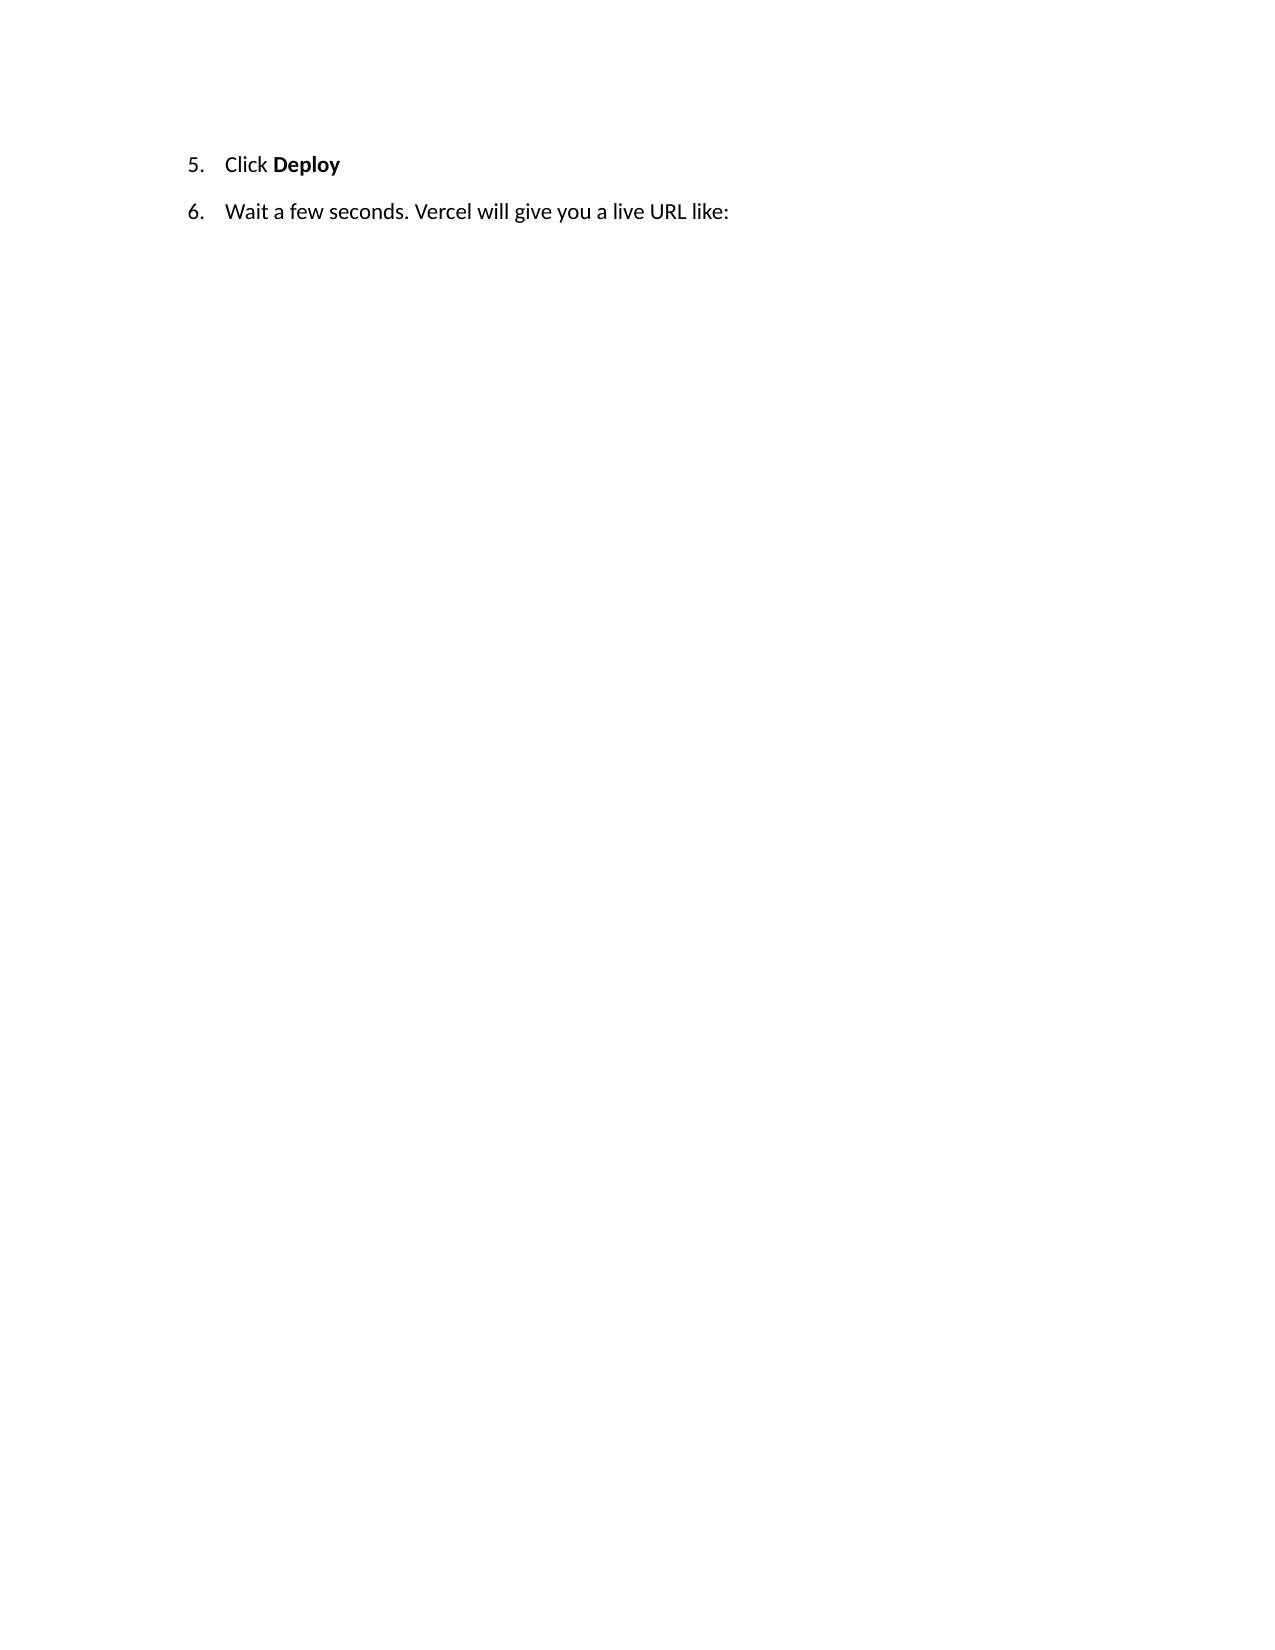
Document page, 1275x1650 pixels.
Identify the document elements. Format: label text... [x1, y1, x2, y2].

list Click Deploy [187, 150, 1125, 178]
list Wait a few seconds. Vercel will give you a live URL like: [187, 197, 1125, 225]
